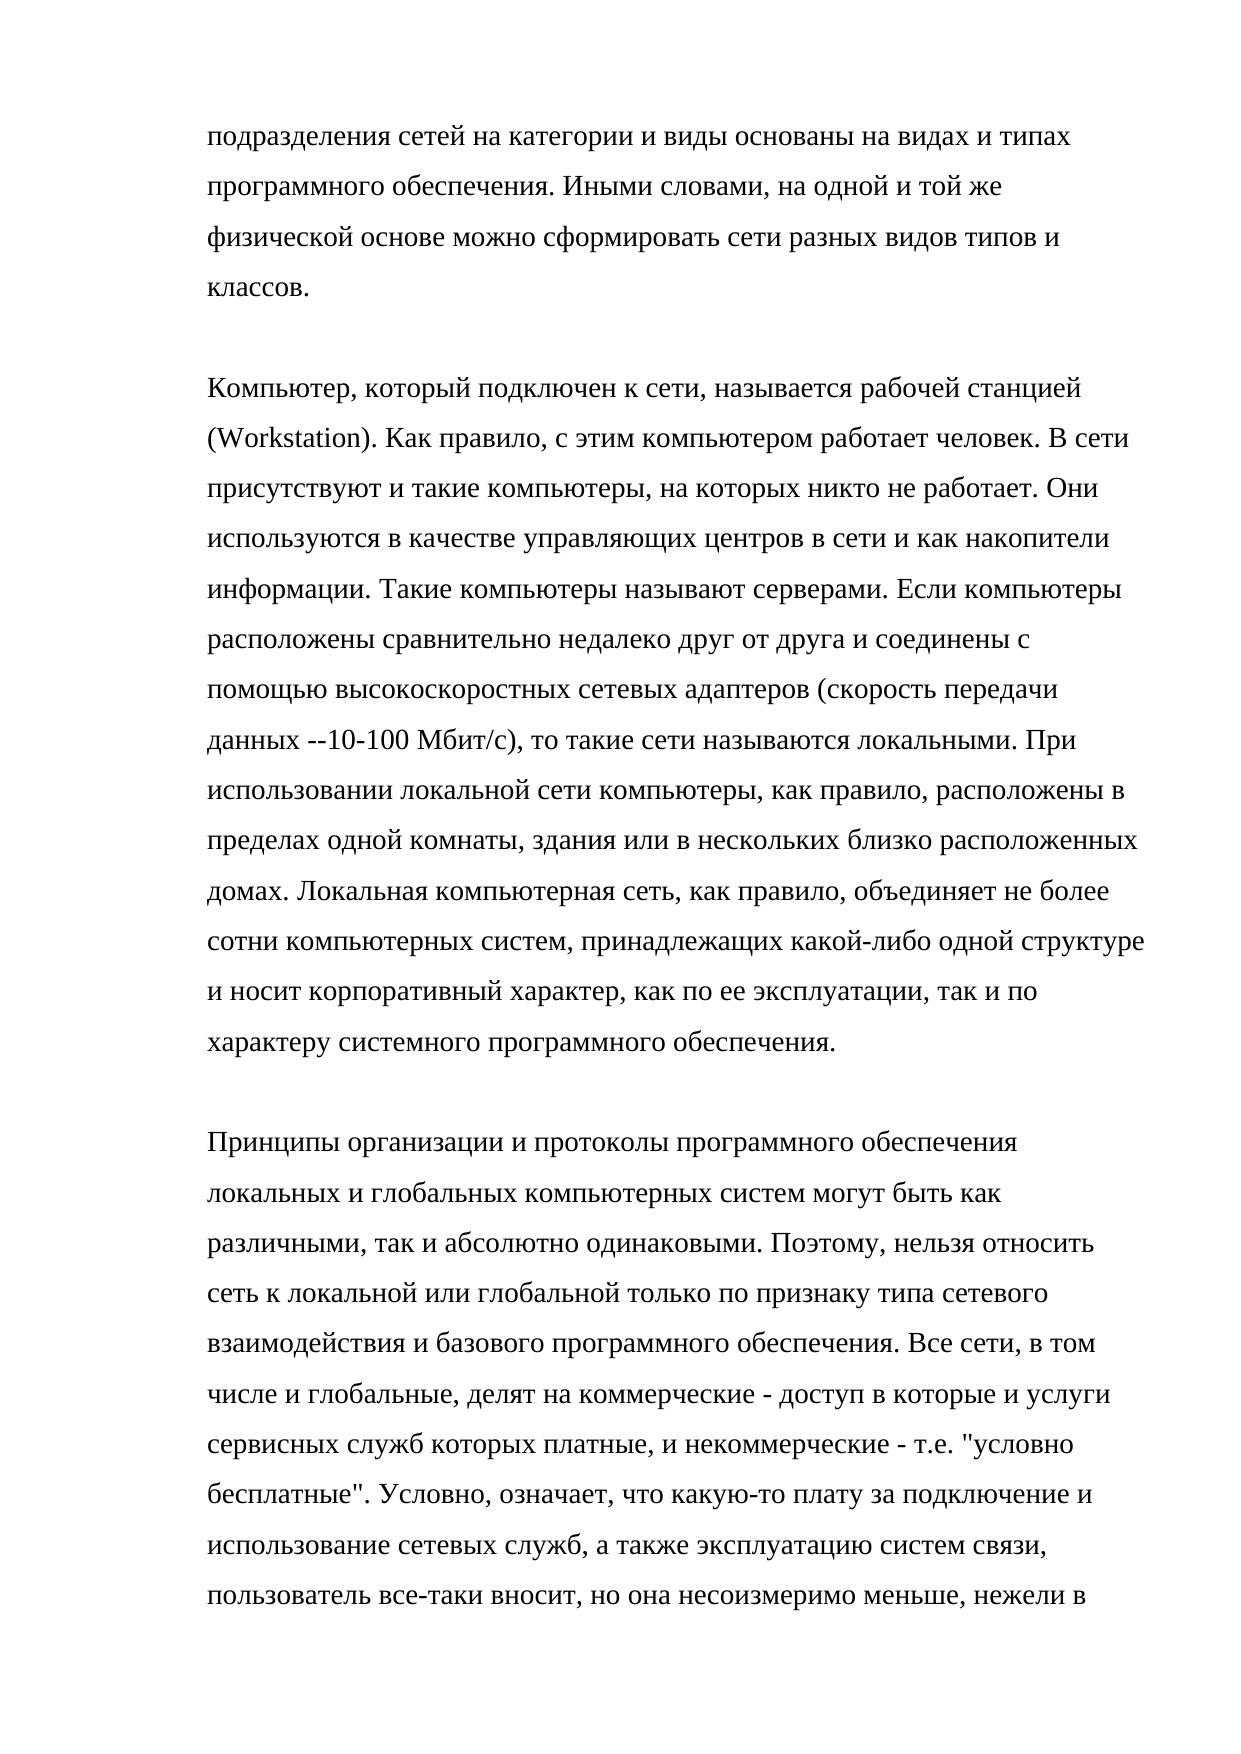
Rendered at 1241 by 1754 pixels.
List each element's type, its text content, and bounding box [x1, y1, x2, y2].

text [207, 1124, 1152, 1611]
text Компьютер, который подключен к сети, называется рабочей станцией (Workstation). Как правило, с этим компьютером работает человек. В сети присутствуют и такие компьютеры, на которых никто не работает. Они используются в качестве управляющих центров в сети и как накопители информации. Такие компьютеры называют серверами. Если компьютеры расположены сравнительно недалеко друг от друга и соединены с помощью высокоскоростных сетевых адаптеров (скорость передачи данных --10-100 Мбит/с), то такие сети называются локальными. При использовании локальной сети компьютеры, как правило, расположены в пределах одной комнаты, здания или в нескольких близко расположенных домах. Локальная компьютерная сеть, как правило, объединяет не более сотни компьютерных систем, принадлежащих какой-либо одной структуре и носит корпоративный характер, как по ее эксплуатации, так и по характеру системного программного обеспечения. [207, 370, 1152, 1057]
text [207, 118, 1152, 303]
